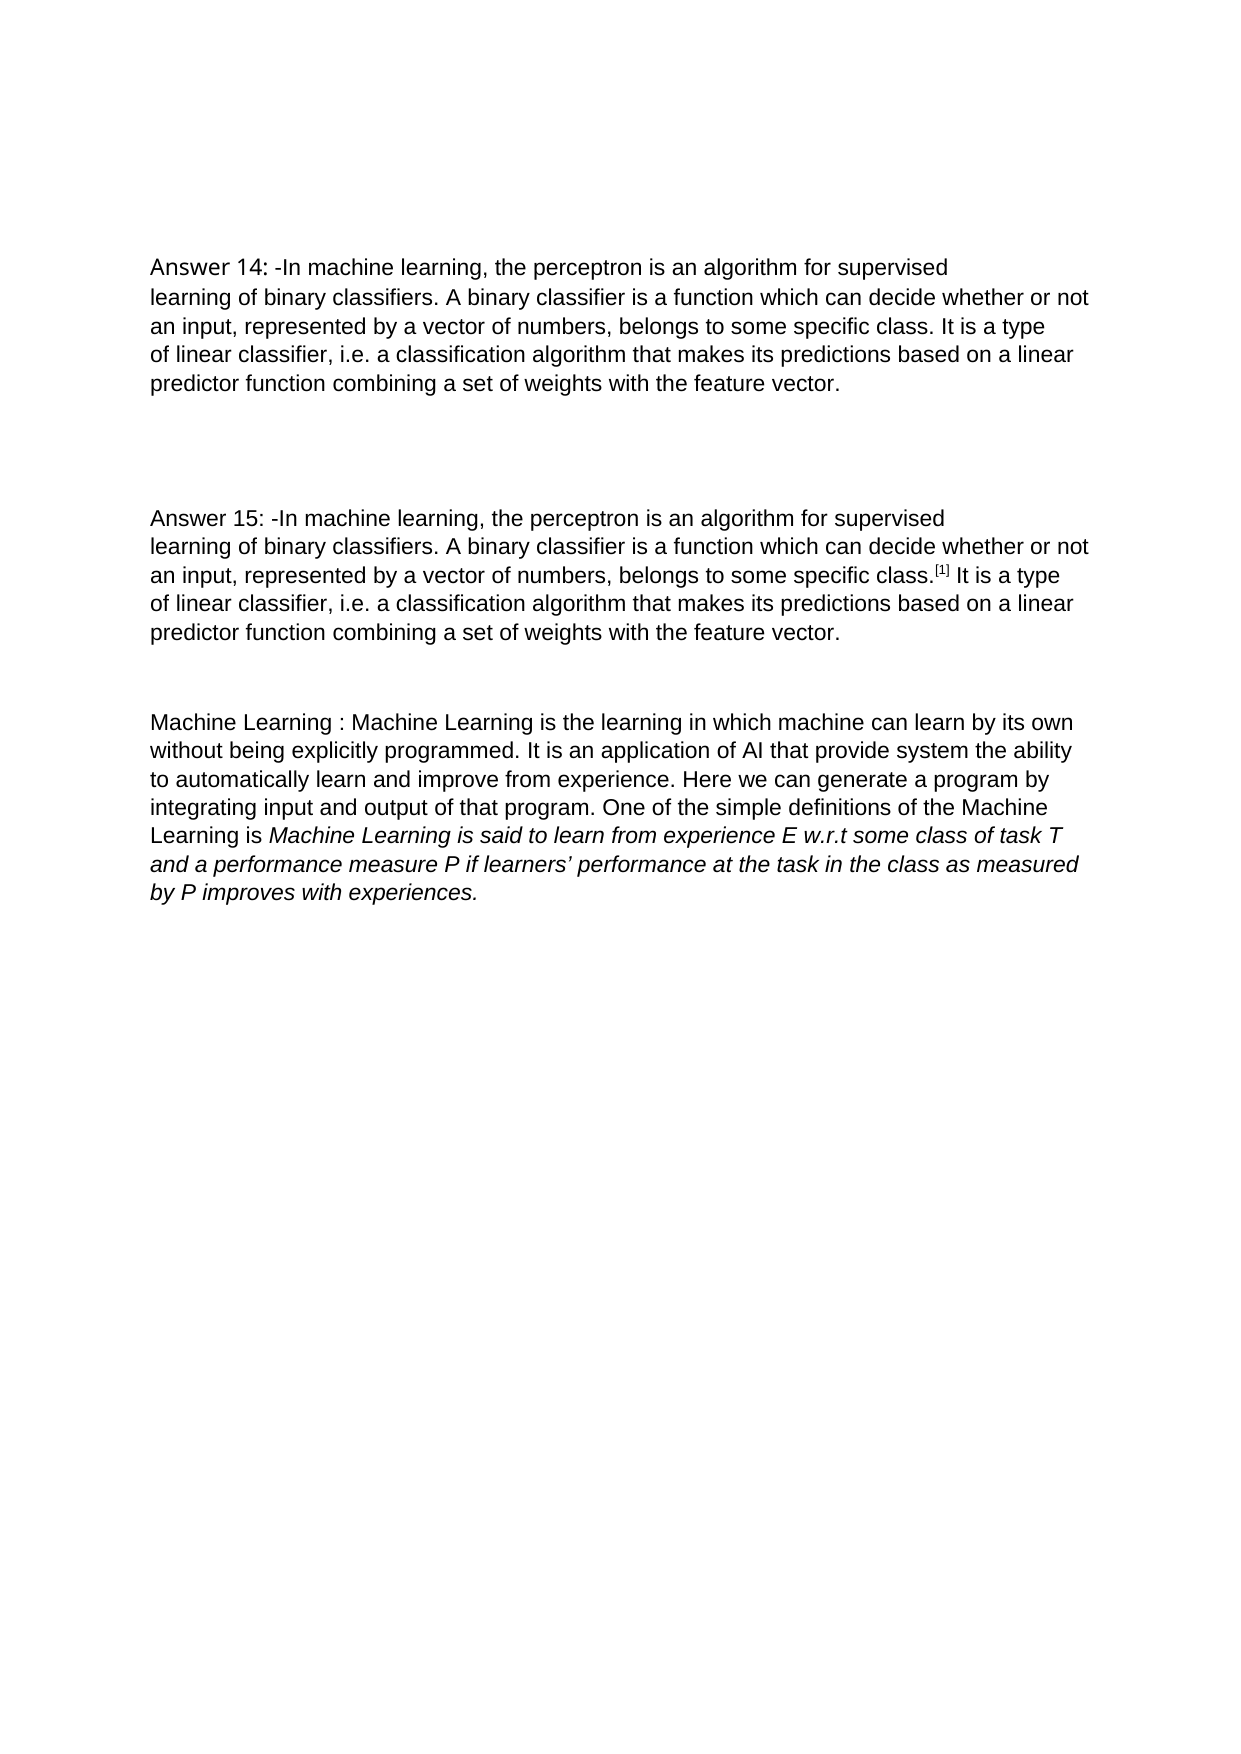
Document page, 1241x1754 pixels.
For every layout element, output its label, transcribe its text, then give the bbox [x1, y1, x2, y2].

text Answer 15: -In machine learning, the perceptron is an algorithm for supervised learning of binary classifiers. A binary classifier is a function which can decide whether or not an input, represented by a vector of numbers, belongs to some specific class.[1] It is a type of linear classifier, i.e. a classification algorithm that makes its predictions based on a linear predictor function combining a set of weights with the feature vector. [150, 505, 1090, 645]
text Machine Learning : Machine Learning is the learning in which machine can learn by its own without being explicitly programmed. It is an application of AI that provide system the ability to automatically learn and improve from experience. Here we can generate a program by integrating input and output of that program. One of the simple definitions of the Machine Learning is Machine Learning is said to learn from experience E w.r.t some class of task T and a performance measure P if learners’ performance at the task in the class as measured by P improves with experiences. [150, 709, 1090, 906]
text Answer 14: -In machine learning, the perceptron is an algorithm for supervised learning of binary classifiers. A binary classifier is a function which can decide whether or not an input, represented by a vector of numbers, belongs to some specific class. It is a type of linear classifier, i.e. a classification algorithm that makes its predictions based on a linear predictor function combining a set of weights with the feature vector. [150, 251, 1090, 396]
